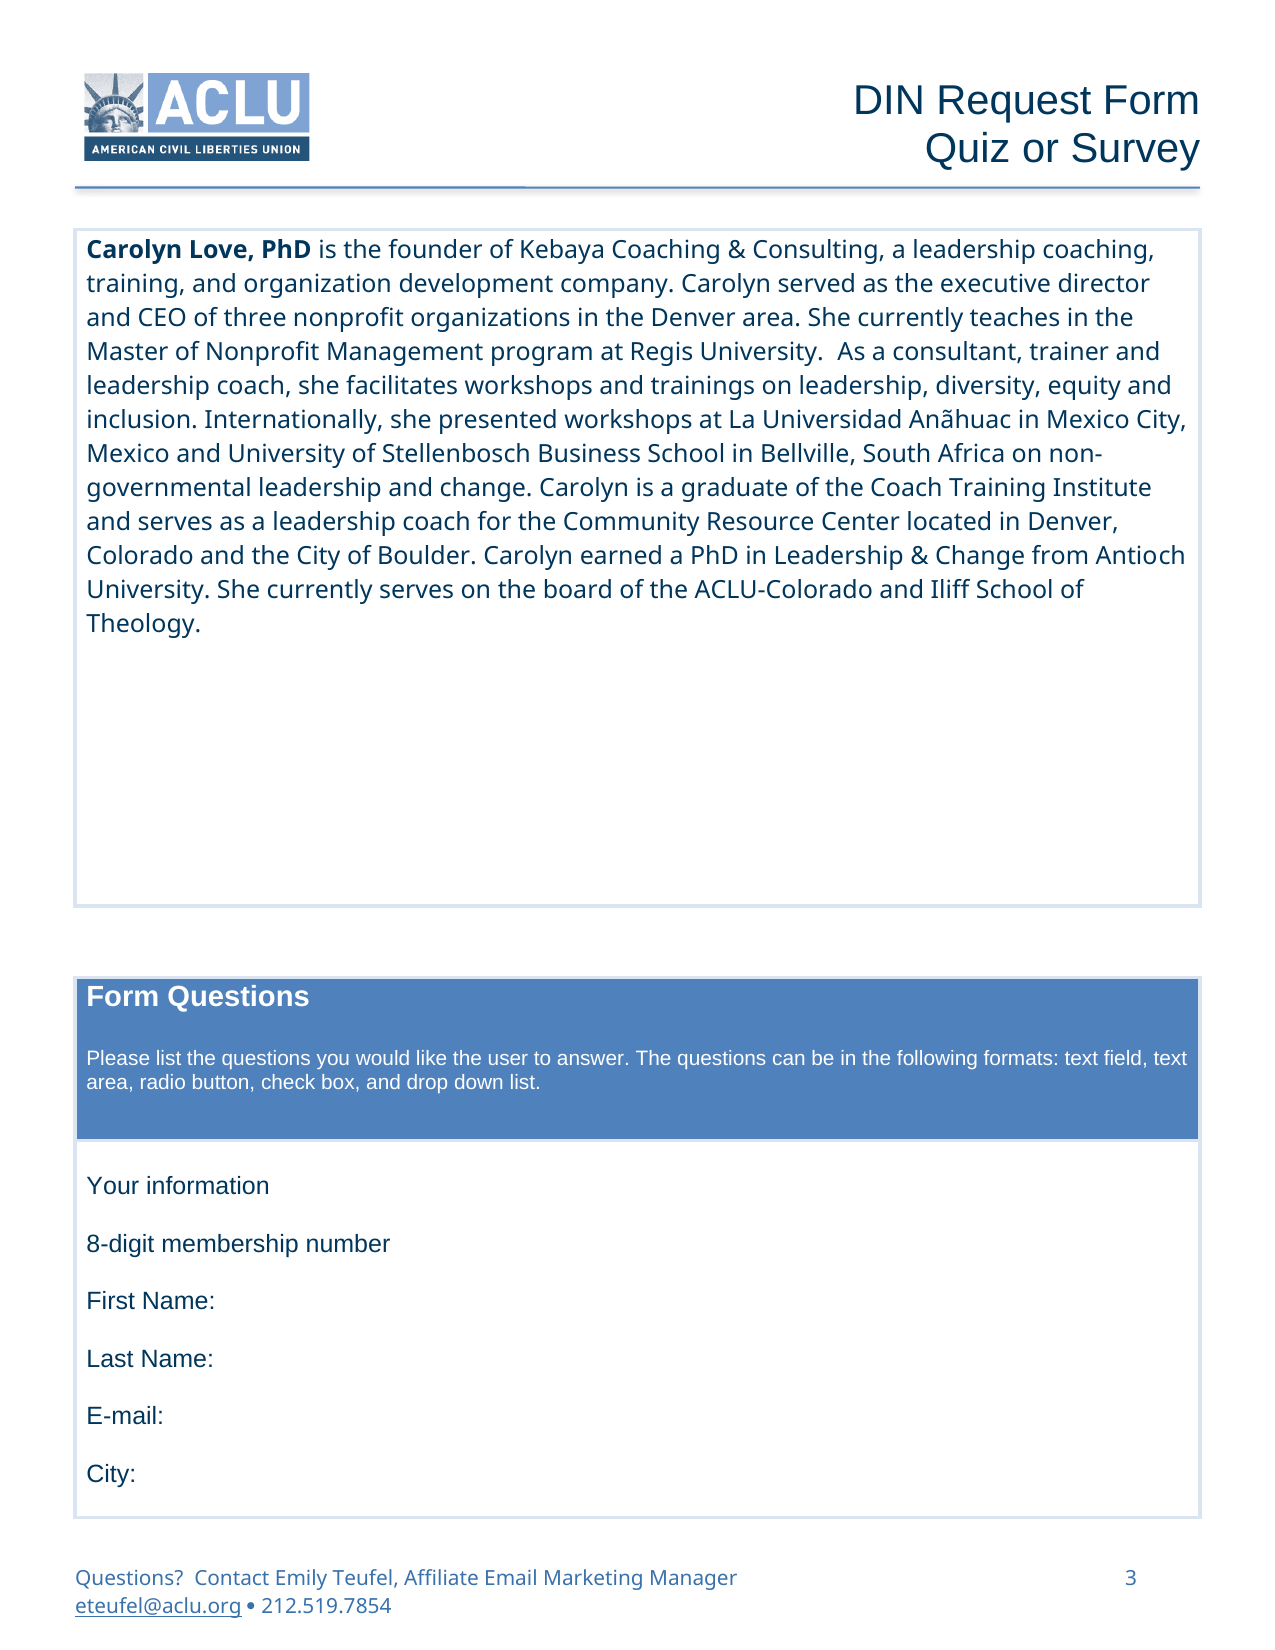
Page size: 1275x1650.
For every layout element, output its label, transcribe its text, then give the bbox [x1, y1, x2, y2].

table_header Form Questions Please list the questions you would like the user to answer. The questions can be in the following formats: text field, text area, radio button, check box, and drop down list. [77, 979, 1198, 1139]
picture [84, 73, 310, 161]
